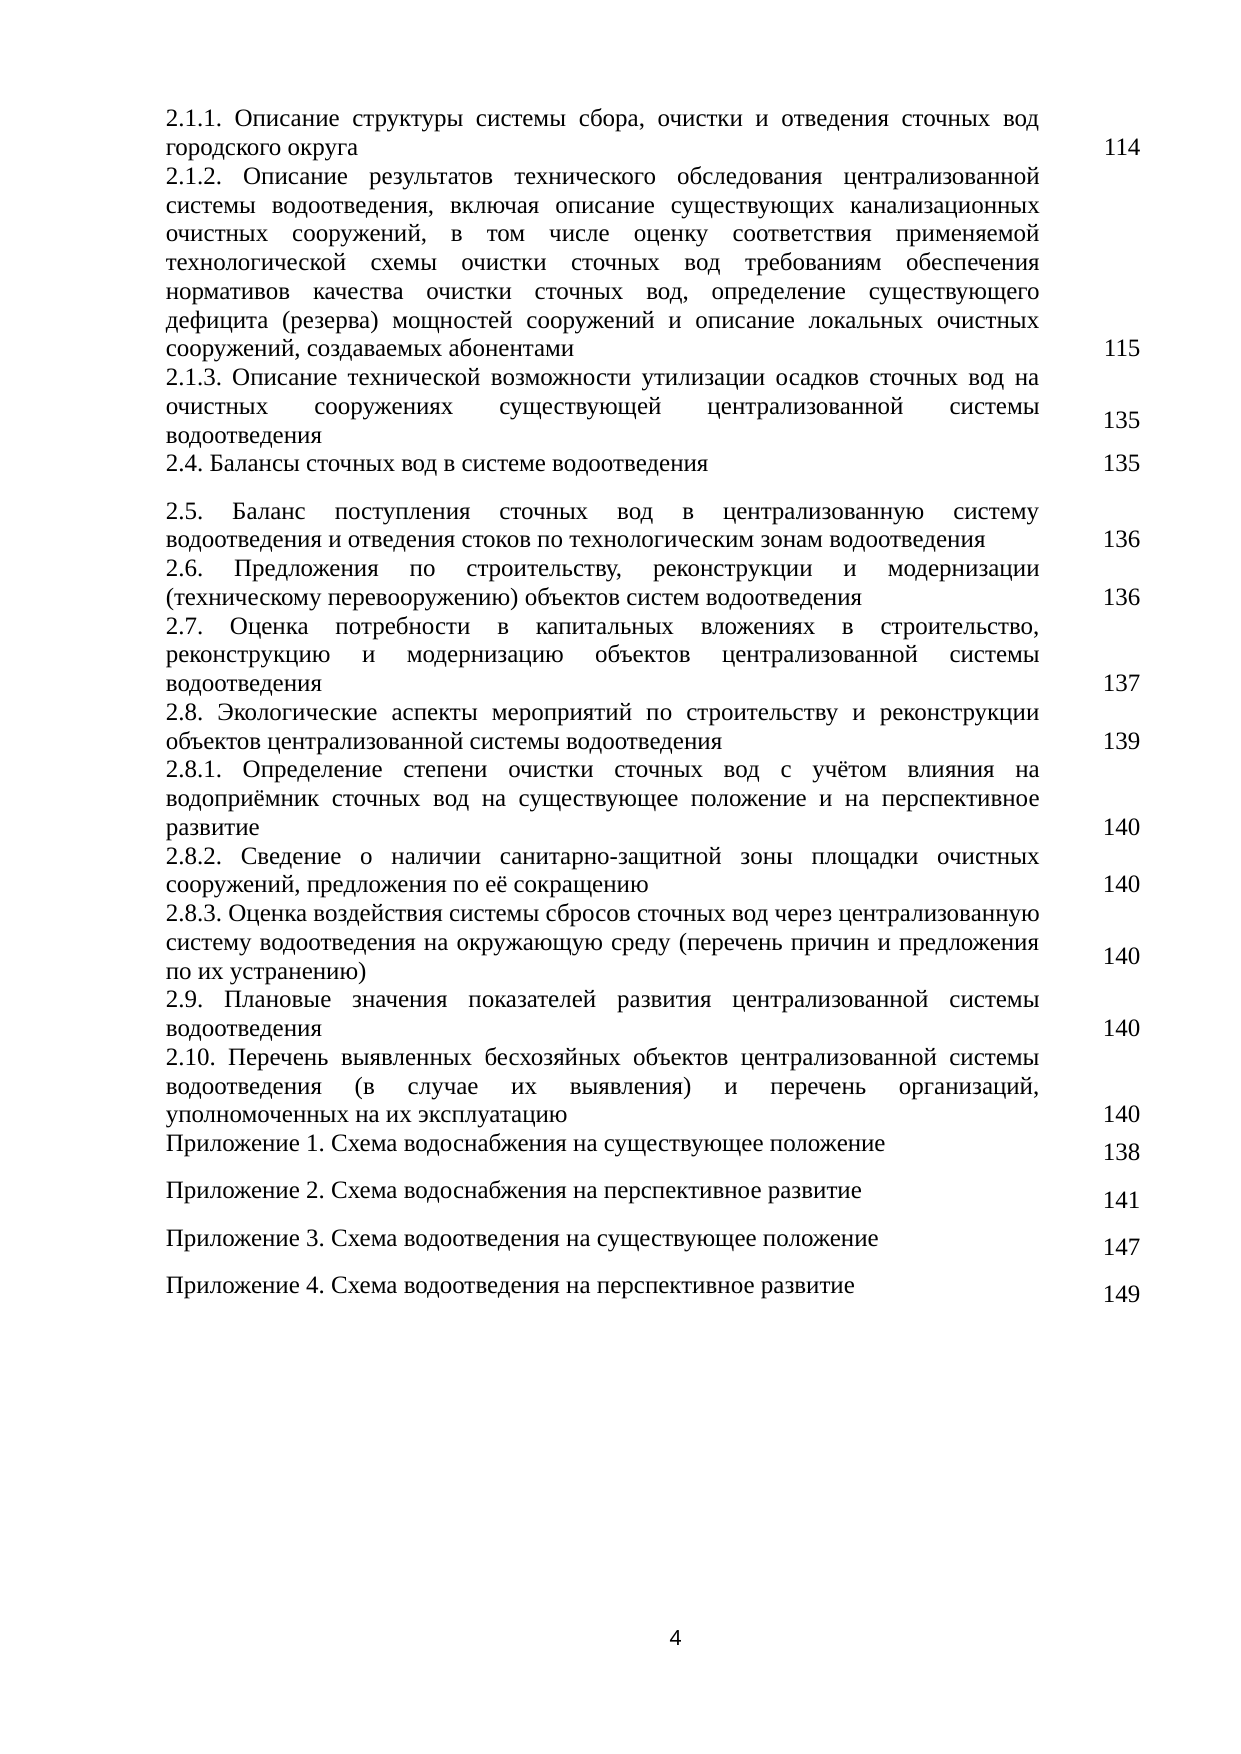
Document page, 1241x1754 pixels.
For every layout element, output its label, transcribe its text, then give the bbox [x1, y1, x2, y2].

table_cell Приложение 4. Схема водоотведения на перспективное развитие [154, 1270, 1051, 1317]
table_cell 137 [1051, 611, 1151, 697]
table_cell 147 [1051, 1223, 1151, 1270]
table_cell 2.1.3. Описание технической возможности утилизации осадков сточных вод на очистных сооружениях существующей централизованной системы водоотведения [154, 362, 1051, 448]
table_cell 2.1.1. Описание структуры системы сбора, очистки и отведения сточных вод городского округа [154, 104, 1051, 161]
table_cell 138 [1051, 1128, 1151, 1176]
table_cell Приложение 3. Схема водоотведения на существующее положение [154, 1223, 1051, 1270]
table_cell 149 [1051, 1270, 1151, 1317]
table_cell 140 [1051, 755, 1151, 841]
table_cell 2.6. Предложения по строительству, реконструкции и модернизации (техническому перевооружению) объектов систем водоотведения [154, 553, 1051, 611]
table_cell 2.8. Экологические аспекты мероприятий по строительству и реконструкции объектов централизованной системы водоотведения [154, 697, 1051, 754]
table_cell 136 [1051, 553, 1151, 611]
table_cell 2.10. Перечень выявленных бесхозяйных объектов централизованной системы водоотведения (в случае их выявления) и перечень организаций, уполномоченных на их эксплуатацию [154, 1042, 1051, 1128]
table_cell 140 [1051, 985, 1151, 1042]
table_cell 2.4. Балансы сточных вод в системе водоотведения [154, 449, 1051, 496]
table_cell 114 [1051, 104, 1151, 161]
table_cell 115 [1051, 161, 1151, 362]
table_cell 2.8.1. Определение степени очистки сточных вод с учётом влияния на водоприёмник сточных вод на существующее положение и на перспективное развитие [154, 755, 1051, 841]
table_cell 140 [1051, 841, 1151, 898]
table_cell 135 [1051, 362, 1151, 448]
table_cell 135 [1051, 449, 1151, 496]
table_cell 2.5. Баланс поступления сточных вод в централизованную систему водоотведения и отведения стоков по технологическим зонам водоотведения [154, 496, 1051, 553]
table_cell 140 [1051, 1042, 1151, 1128]
table_cell Приложение 1. Схема водоснабжения на существующее положение [154, 1128, 1051, 1176]
table_cell 140 [1051, 898, 1151, 984]
table_cell 141 [1051, 1176, 1151, 1223]
table_cell 2.1.2. Описание результатов технического обследования централизованной системы водоотведения, включая описание существующих канализационных очистных сооружений, в том числе оценку соответствия применяемой технологической схемы очистки сточных вод требованиям обеспечения нормативов качества очистки сточных вод, определение существующего дефицита (резерва) мощностей сооружений и описание локальных очистных сооружений, создаваемых абонентами [154, 161, 1051, 362]
table_cell 2.7. Оценка потребности в капитальных вложениях в строительство, реконструкцию и модернизацию объектов централизованной системы водоотведения [154, 611, 1051, 697]
table_cell 136 [1051, 496, 1151, 553]
table_cell 139 [1051, 697, 1151, 754]
table_cell 2.9. Плановые значения показателей развития централизованной системы водоотведения [154, 985, 1051, 1042]
table_cell 2.8.2. Сведение о наличии санитарно-защитной зоны площадки очистных сооружений, предложения по её сокращению [154, 841, 1051, 898]
table_cell 2.8.3. Оценка воздействия системы сбросов сточных вод через централизованную систему водоотведения на окружающую среду (перечень причин и предложения по их устранению) [154, 898, 1051, 984]
table_cell Приложение 2. Схема водоснабжения на перспективное развитие [154, 1176, 1051, 1223]
